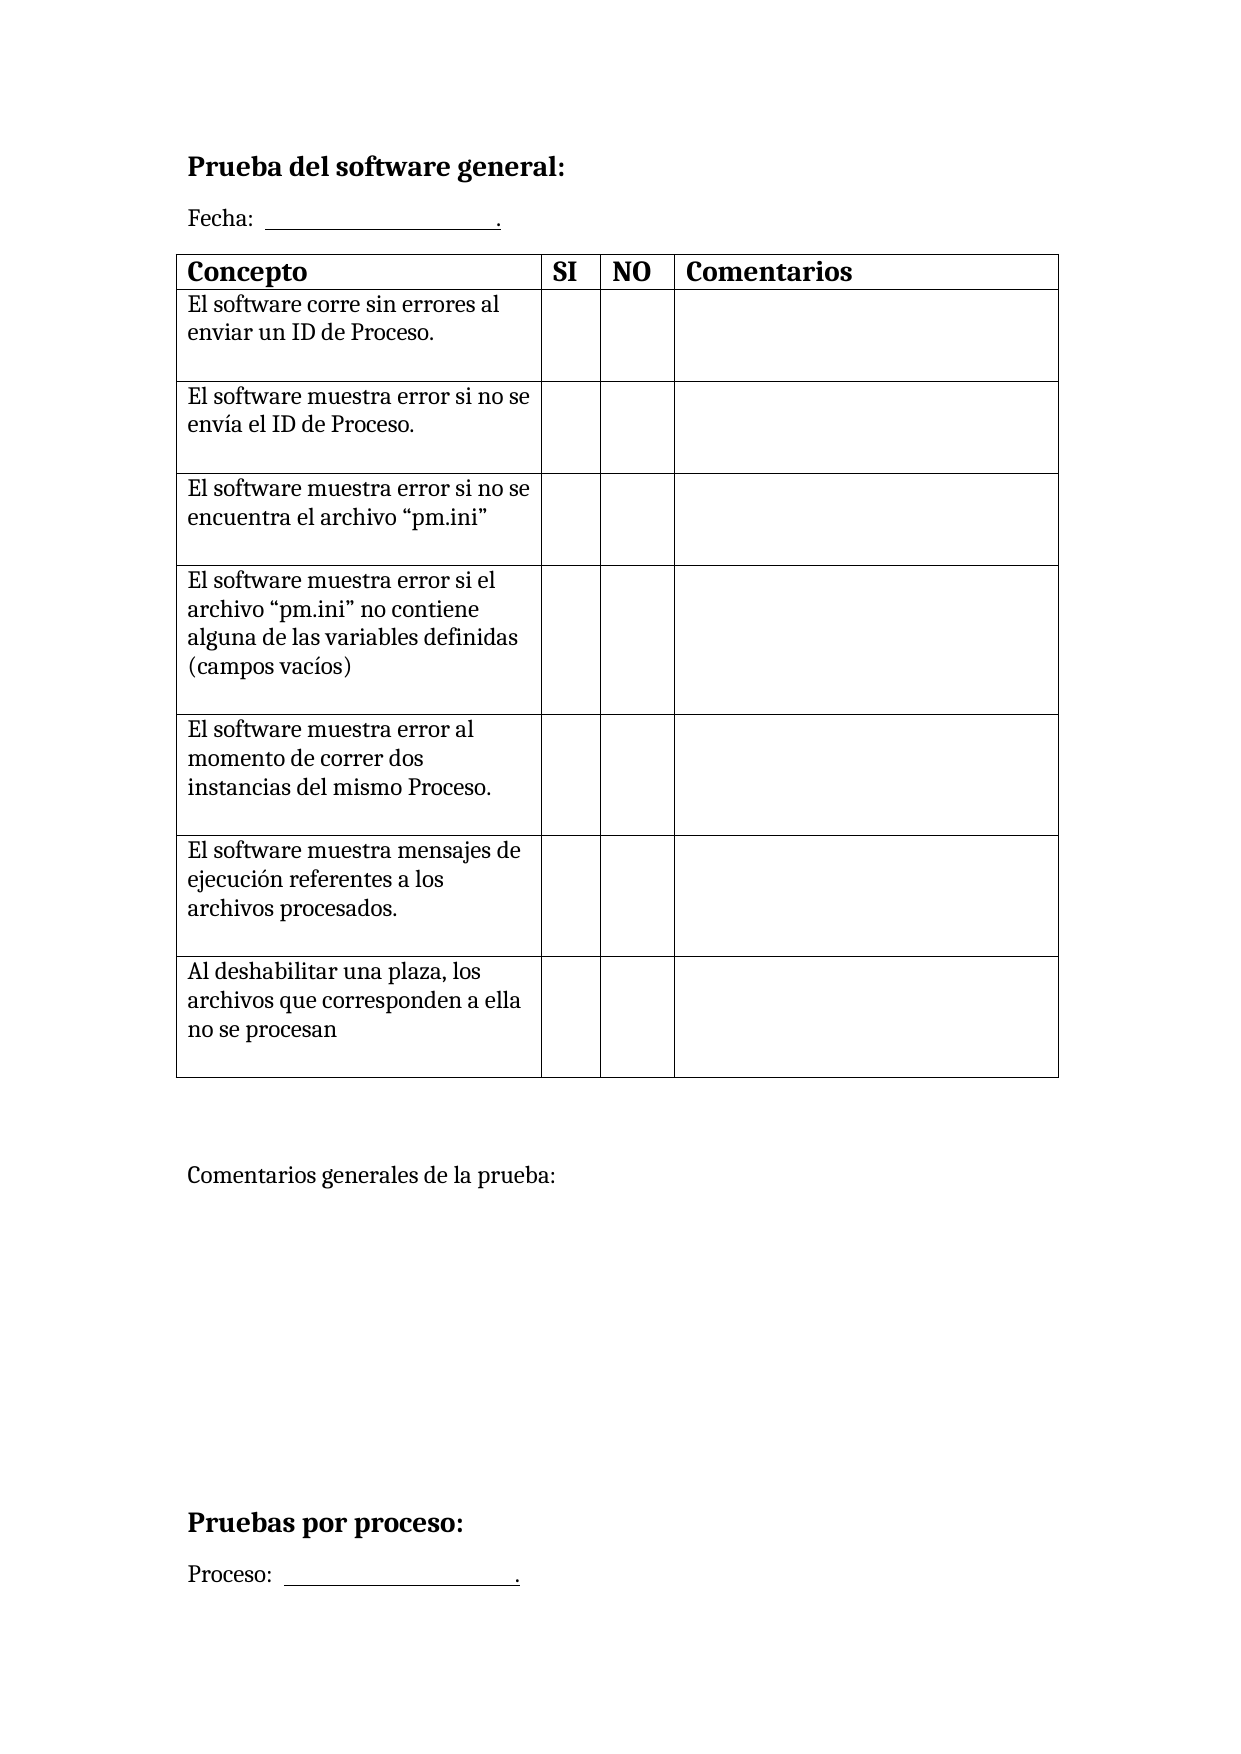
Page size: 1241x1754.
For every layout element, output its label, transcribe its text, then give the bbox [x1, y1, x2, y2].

list Comentarios generales de la prueba: [187, 1161, 1053, 1190]
table_cell Al deshabilitar una plaza, los archivos que corresponden a ella no se procesan [177, 957, 541, 1077]
table_cell [601, 382, 674, 473]
table_header NO [601, 255, 674, 288]
table_cell [675, 957, 1058, 1077]
table_cell El software corre sin errores al enviar un ID de Proceso. [177, 290, 541, 381]
table_cell [542, 566, 600, 714]
table_cell El software muestra mensajes de ejecución referentes a los archivos procesados. [177, 836, 541, 956]
text Proceso: . [187, 1560, 1053, 1589]
list Pruebas por proceso: [187, 1506, 1053, 1539]
table_cell [675, 474, 1058, 565]
table_cell [601, 474, 674, 565]
table_cell El software muestra error si no se encuentra el archivo “pm.ini” [177, 474, 541, 565]
table_cell [675, 382, 1058, 473]
table_cell El software muestra error si no se envía el ID de Proceso. [177, 382, 541, 473]
text Prueba del software general: [187, 150, 1053, 183]
table_cell [601, 836, 674, 956]
table_cell El software muestra error si el archivo “pm.ini” no contiene alguna de las variables definidas (campos vacíos) [177, 566, 541, 714]
table_cell [601, 290, 674, 381]
table_cell [542, 715, 600, 835]
table_header Comentarios [675, 255, 1058, 288]
table_header SI [542, 255, 600, 288]
table_cell [675, 836, 1058, 956]
table_cell [675, 566, 1058, 714]
table_header Concepto [177, 255, 541, 288]
table_cell [542, 957, 600, 1077]
table_cell [542, 382, 600, 473]
table_cell [542, 290, 600, 381]
table_cell El software muestra error al momento de correr dos instancias del mismo Proceso. [177, 715, 541, 835]
table_cell [601, 957, 674, 1077]
table_cell [601, 715, 674, 835]
text Fecha: . [187, 204, 1053, 233]
table_cell [601, 566, 674, 714]
table_cell [675, 290, 1058, 381]
table_cell [675, 715, 1058, 835]
table_cell [542, 474, 600, 565]
table_cell [542, 836, 600, 956]
